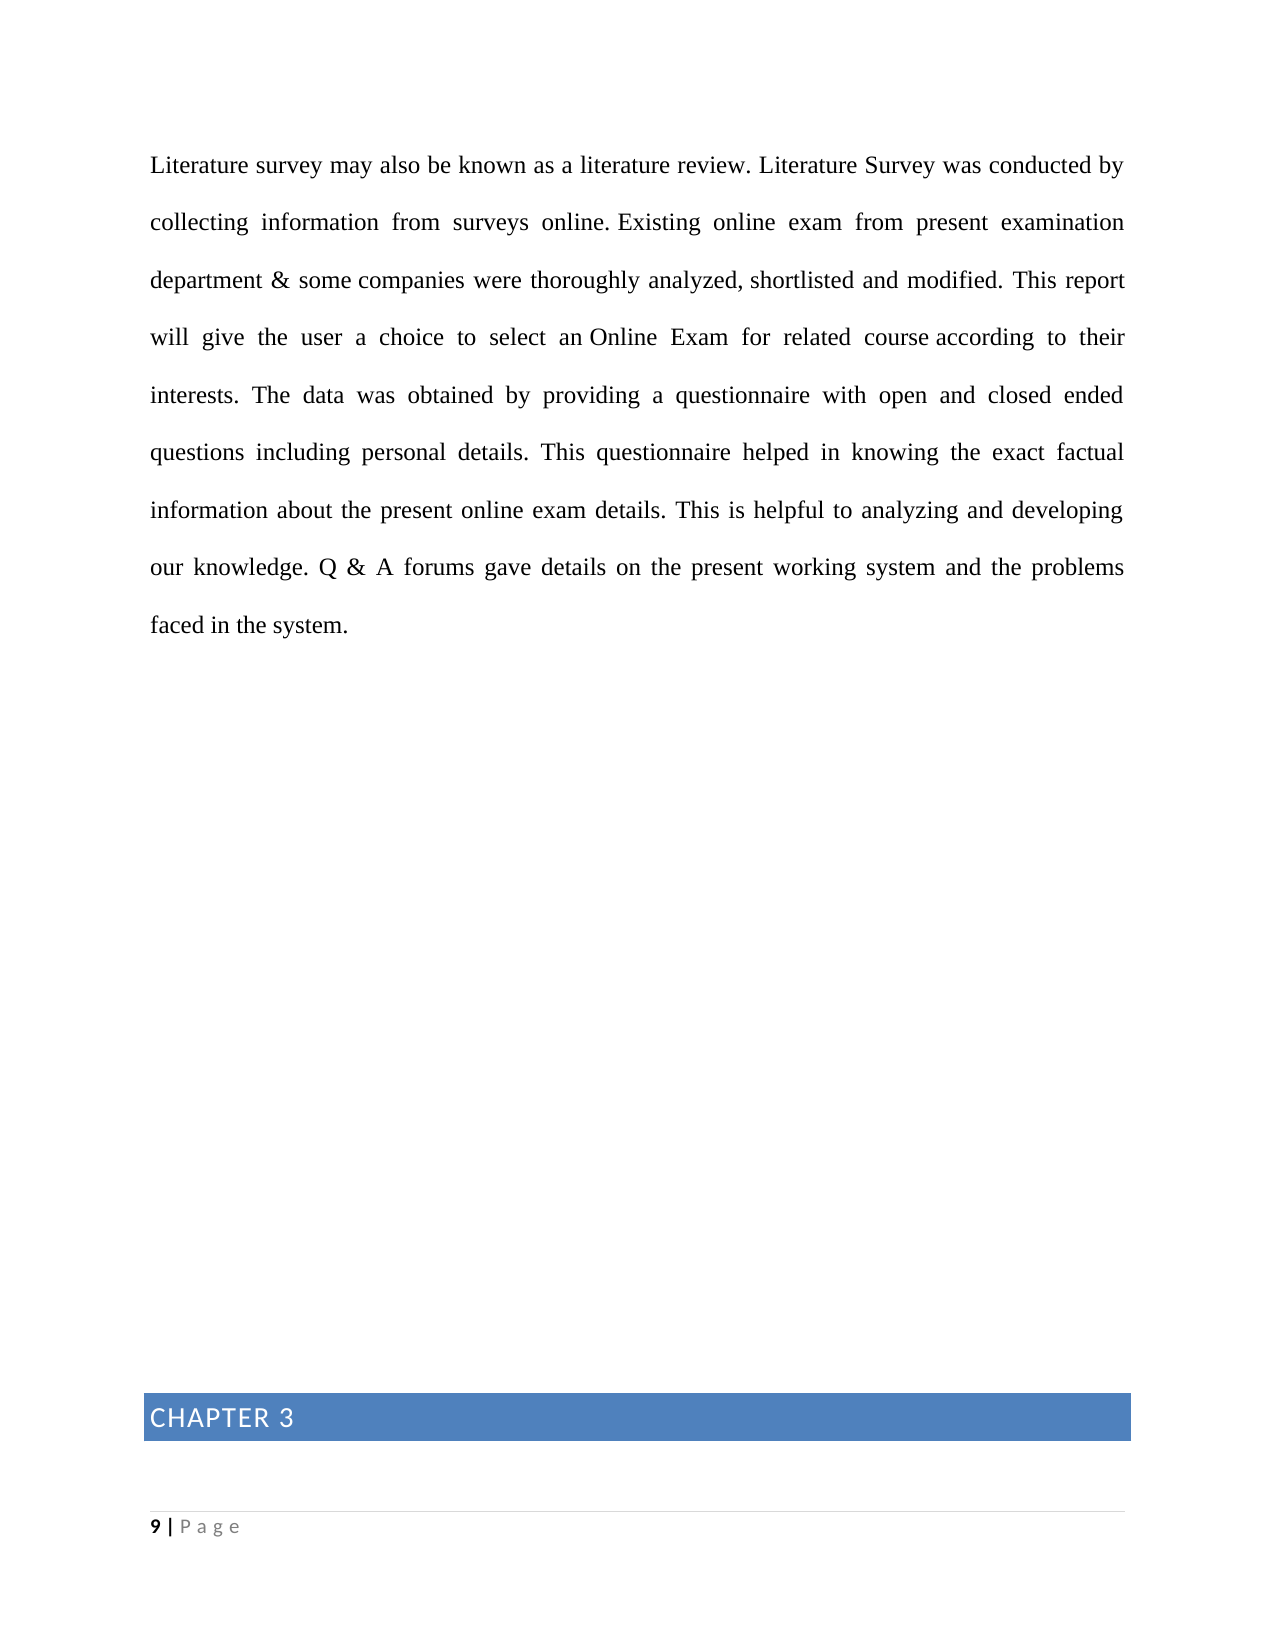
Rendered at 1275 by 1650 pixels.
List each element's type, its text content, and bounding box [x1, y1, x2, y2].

text Literature survey may also be known as a literature review. Literature Survey was conducted by collecting information from surveys online. Existing online exam from present examination department & some companies were thoroughly analyzed, shortlisted and modified. This report will give the user a choice to select an Online Exam for related course according to their interests. The data was obtained by providing a questionnaire with open and closed ended questions including personal details. This questionnaire helped in knowing the exact factual information about the present online exam details. This is helpful to analyzing and developing our knowledge. Q & A forums gave details on the present working system and the problems faced in the system. [150, 150, 1125, 639]
subtitle CHAPTER 3 [150, 1400, 1125, 1435]
